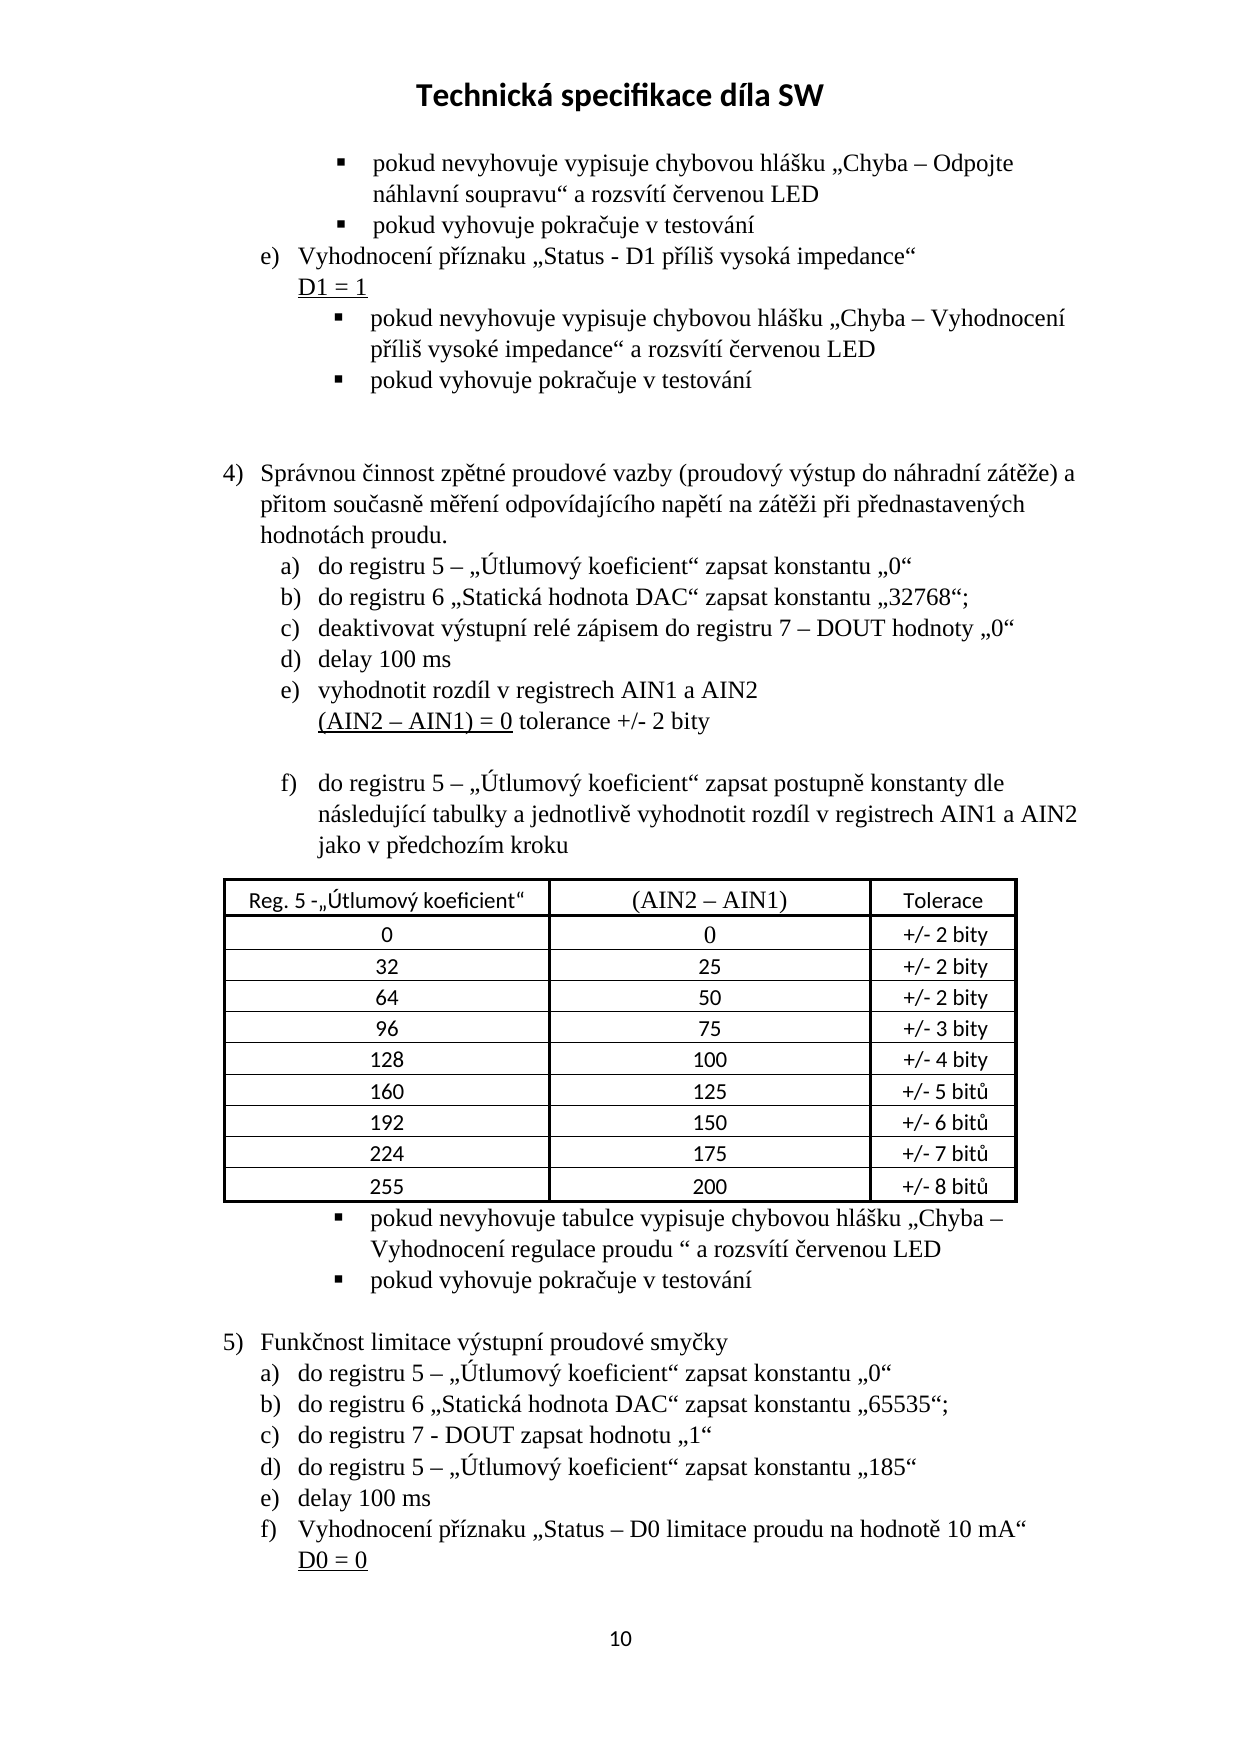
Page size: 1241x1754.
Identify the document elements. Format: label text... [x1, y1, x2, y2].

list delay 100 ms [280, 644, 1093, 673]
table_cell +/- 8 bitů [872, 1168, 1014, 1200]
table_cell +/- 6 bitů [872, 1106, 1014, 1136]
table_cell 50 [551, 981, 869, 1011]
table_cell 175 [551, 1137, 869, 1167]
table_cell 150 [551, 1106, 869, 1136]
list pokud vyhovuje pokračuje v testování [333, 365, 1093, 394]
table_cell 64 [226, 981, 548, 1011]
list do registru 5 – „Útlumový koeficient“ zapsat konstantu „0“ [280, 551, 1093, 580]
list do registru 5 – „Útlumový koeficient“ zapsat postupně konstanty dle následující tabulky a jednotlivě vyhodnotit rozdíl v registrech AIN1 a AIN2 jako v předchozím kroku [280, 768, 1093, 859]
table_cell +/- 7 bitů [872, 1137, 1014, 1167]
table_cell 255 [226, 1168, 548, 1200]
table_cell 100 [551, 1043, 869, 1073]
table_cell 25 [551, 950, 869, 980]
table_cell 192 [226, 1106, 548, 1136]
table_header Tolerace [872, 881, 1014, 914]
table_cell 75 [551, 1012, 869, 1042]
list do registru 6 „Statická hodnota DAC“ zapsat konstantu „65535“; [260, 1389, 1093, 1418]
list Vyhodnocení příznaku „Status - D1 příliš vysoká impedance“ [260, 241, 1093, 269]
list D0 = 0 [298, 1545, 1093, 1573]
table_cell 125 [551, 1075, 869, 1105]
list pokud nevyhovuje tabulce vypisuje chybovou hlášku „Chyba – Vyhodnocení regulace proudu “ a rozsvítí červenou LED [333, 1203, 1093, 1263]
table_cell 200 [551, 1168, 869, 1200]
list (AIN2 – AIN1) = 0 tolerance +/- 2 bity [318, 706, 1093, 735]
table_cell 32 [226, 950, 548, 980]
table_cell 224 [226, 1137, 548, 1167]
list Funkčnost limitace výstupní proudové smyčky [223, 1327, 1093, 1356]
table_cell +/- 5 bitů [872, 1075, 1014, 1105]
list Vyhodnocení příznaku „Status – D0 limitace proudu na hodnotě 10 mA“ [260, 1514, 1093, 1542]
table_cell +/- 3 bity [872, 1012, 1014, 1042]
list do registru 7 - DOUT zapsat hodnotu „1“ [260, 1421, 1093, 1449]
list delay 100 ms [260, 1483, 1093, 1511]
table_header Reg. 5 -„Útlumový koeficient“ [226, 881, 548, 914]
list pokud vyhovuje pokračuje v testování [335, 210, 1093, 238]
list pokud nevyhovuje vypisuje chybovou hlášku „Chyba – Odpojte náhlavní soupravu“ a rozsvítí červenou LED [335, 148, 1093, 207]
table_cell 0 [551, 917, 869, 948]
list do registru 5 – „Útlumový koeficient“ zapsat konstantu „185“ [260, 1452, 1093, 1480]
table_cell +/- 2 bity [872, 950, 1014, 980]
table_cell 160 [226, 1075, 548, 1105]
list pokud nevyhovuje vypisuje chybovou hlášku „Chyba – Vyhodnocení příliš vysoké impedance“ a rozsvítí červenou LED [333, 303, 1093, 363]
list do registru 5 – „Útlumový koeficient“ zapsat konstantu „0“ [260, 1358, 1093, 1387]
list deaktivovat výstupní relé zápisem do registru 7 – DOUT hodnoty „0“ [280, 613, 1093, 642]
list vyhodnotit rozdíl v registrech AIN1 a AIN2 [280, 675, 1093, 704]
list pokud vyhovuje pokračuje v testování [333, 1265, 1093, 1294]
list Správnou činnost zpětné proudové vazby (proudový výstup do náhradní zátěže) a přitom současně měření odpovídajícího napětí na zátěži při přednastavených hodnotách proudu. [223, 458, 1093, 549]
table_cell +/- 2 bity [872, 917, 1014, 948]
list D1 = 1 [298, 272, 1093, 301]
table_cell +/- 4 bity [872, 1043, 1014, 1073]
table_header (AIN2 – AIN1) [551, 881, 869, 914]
table_cell 96 [226, 1012, 548, 1042]
table_cell 128 [226, 1043, 548, 1073]
table_cell +/- 2 bity [872, 981, 1014, 1011]
list do registru 6 „Statická hodnota DAC“ zapsat konstantu „32768“; [280, 582, 1093, 611]
table_cell 0 [226, 917, 548, 948]
